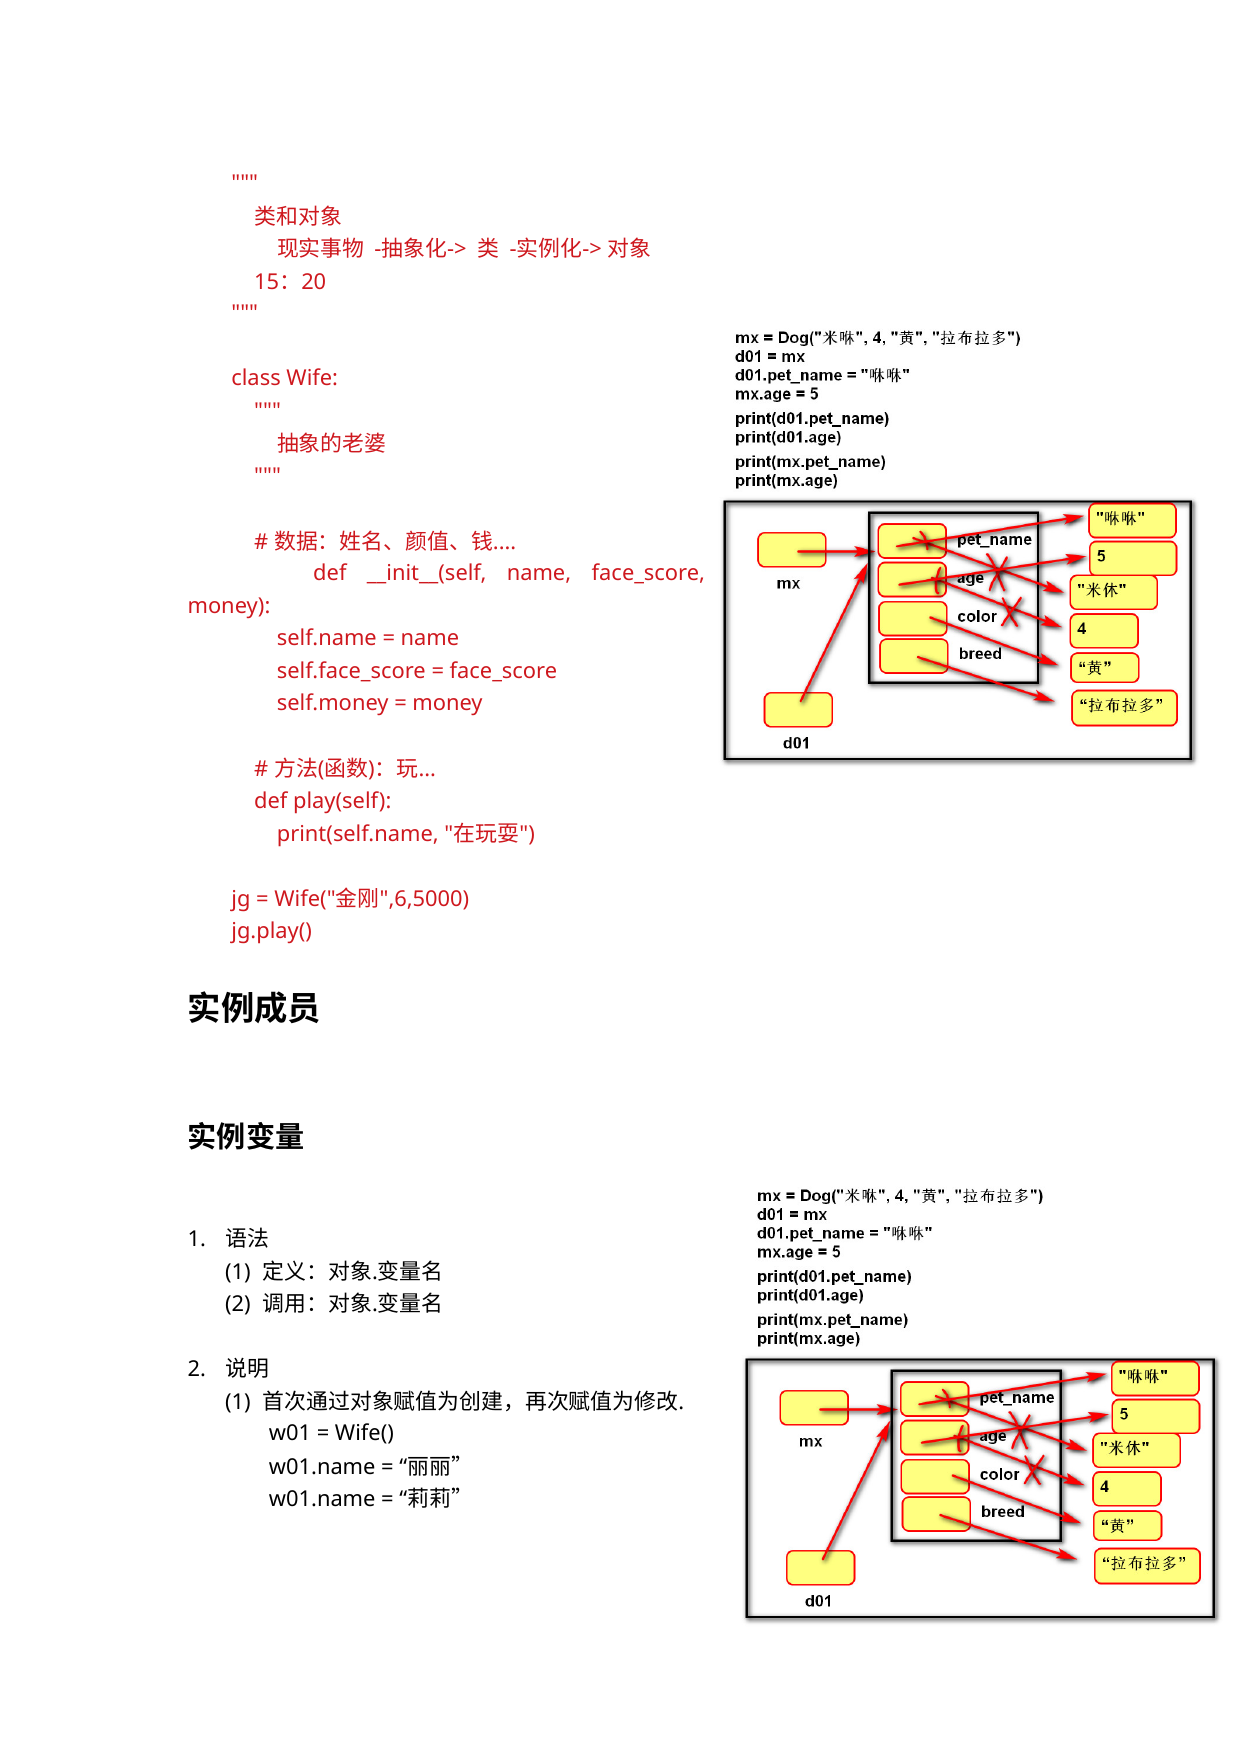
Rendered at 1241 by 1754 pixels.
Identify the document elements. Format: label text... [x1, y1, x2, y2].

text jg = Wife("金刚",6,5000) [187, 881, 1053, 913]
list 定义：对象.变量名 [225, 1253, 727, 1286]
list w01 = Wife() [269, 1416, 727, 1448]
text jg.play() [187, 913, 1053, 946]
text # 数据：姓名、颜值、钱.... [187, 523, 705, 556]
list w01.name = “丽丽” [269, 1448, 727, 1481]
picture [705, 319, 1218, 802]
list 首次通过对象赋值为创建，再次赋值为修改. [225, 1383, 727, 1416]
subtitle 实例变量 [187, 1102, 1053, 1167]
subtitle 实例成员 [187, 973, 1053, 1038]
list 说明 [187, 1351, 727, 1383]
text self.name = name [187, 621, 705, 653]
list 语法 [187, 1221, 727, 1253]
text class Wife: [187, 361, 705, 393]
text """ [187, 458, 705, 491]
text def __init__(self, name, face_score, money): [187, 556, 705, 621]
text def play(self): [187, 783, 1053, 816]
list w01.name = “莉莉” [269, 1481, 727, 1513]
text """ [187, 166, 1053, 198]
text 现实事物 -抽象化-> 类 -实例化-> 对象 [187, 231, 1053, 263]
list 调用：对象.变量名 [225, 1286, 727, 1318]
text """ [187, 296, 1053, 328]
text 15：20 [187, 263, 1053, 296]
text self.face_score = face_score [187, 653, 705, 686]
text # 方法(函数)：玩... [187, 751, 705, 783]
text 抽象的老婆 [187, 426, 705, 458]
text print(self.name, "在玩耍") [187, 816, 1053, 848]
picture [727, 1177, 1241, 1660]
text """ [187, 393, 705, 426]
text 类和对象 [187, 198, 1053, 231]
text self.money = money [187, 686, 705, 718]
